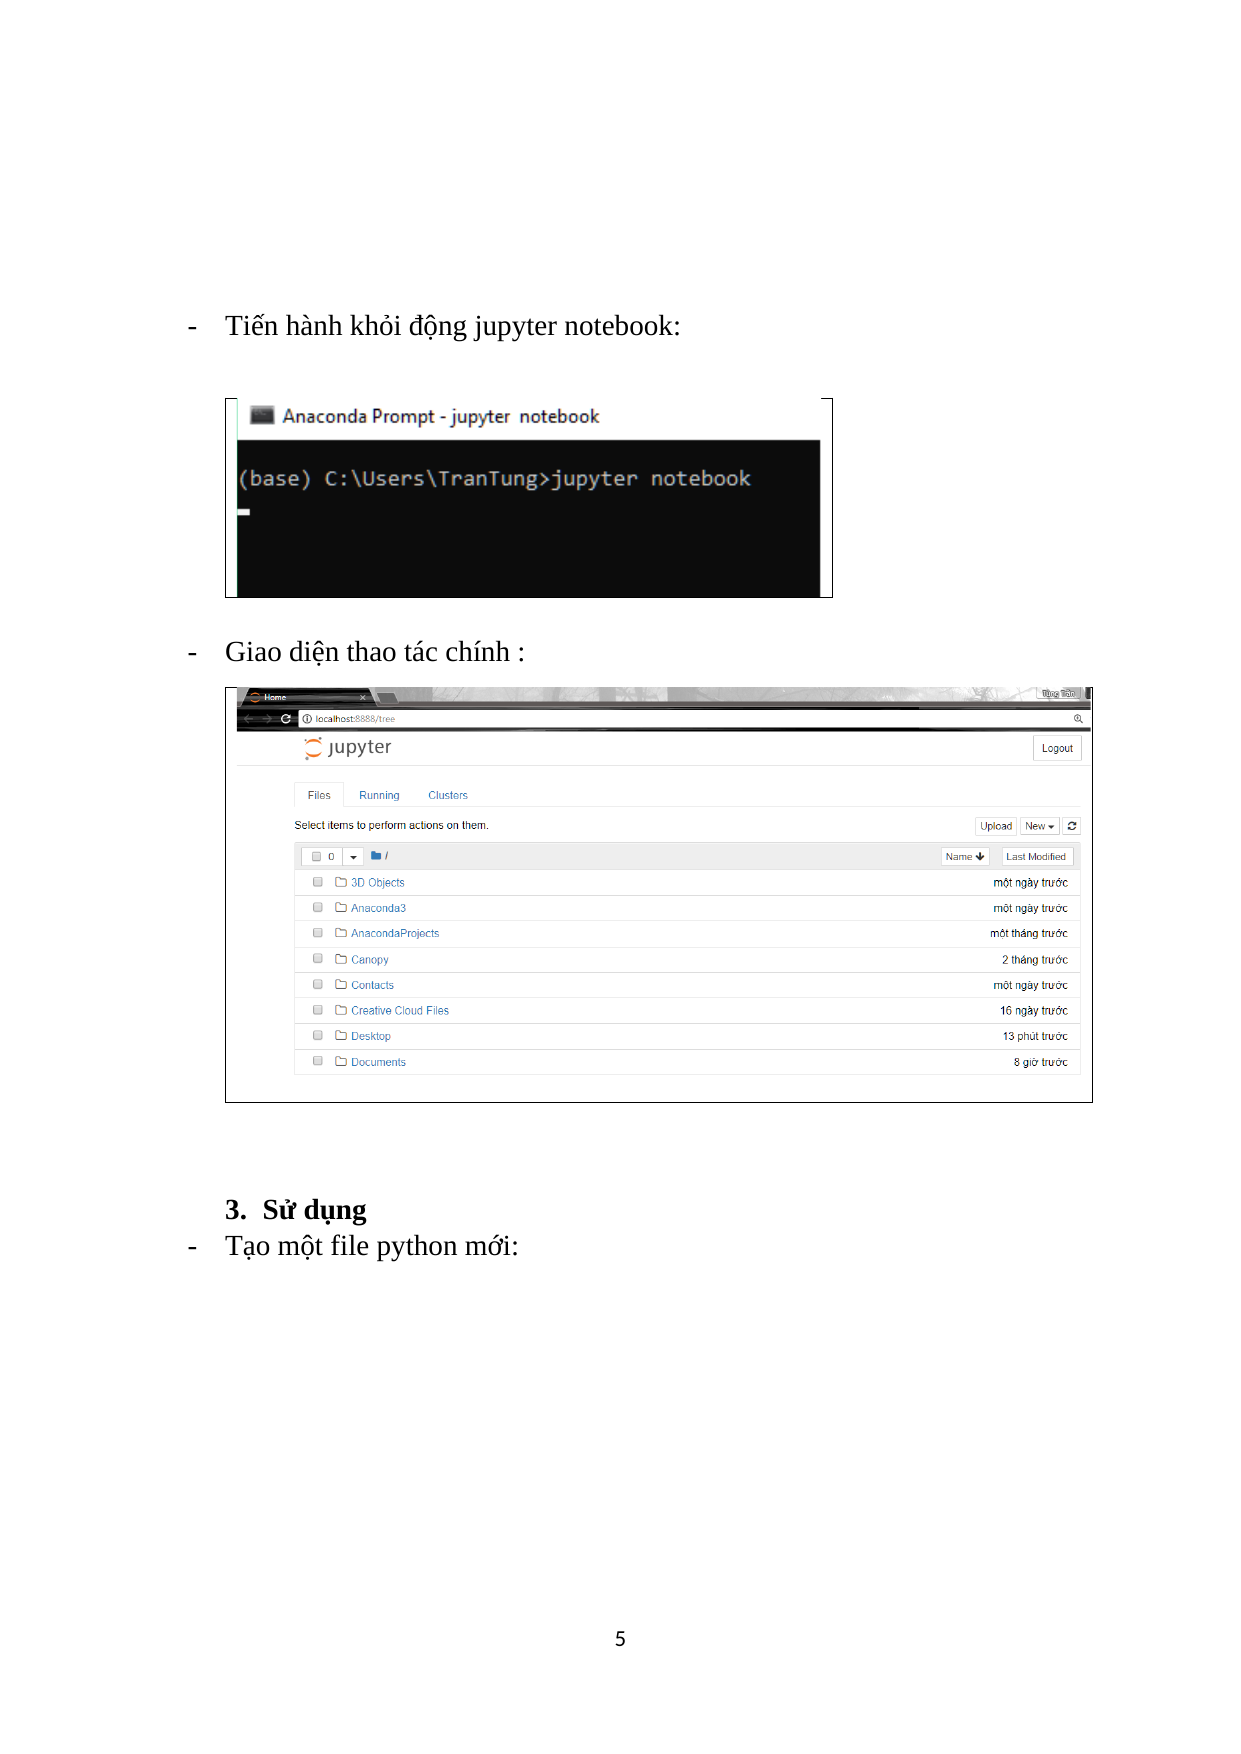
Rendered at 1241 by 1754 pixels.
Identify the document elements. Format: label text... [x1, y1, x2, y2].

table_header [822, 399, 832, 597]
list Tiến hành khỏi động jupyter notebook: [187, 308, 1090, 342]
subtitle Sử dụng [225, 1192, 1090, 1226]
table_header [226, 688, 1092, 1102]
picture [236, 398, 822, 597]
list Tạo một file python mới: [187, 1228, 1090, 1262]
table_header [226, 399, 236, 597]
list Giao diện thao tác chính : [187, 634, 1090, 668]
picture [236, 687, 1091, 1075]
